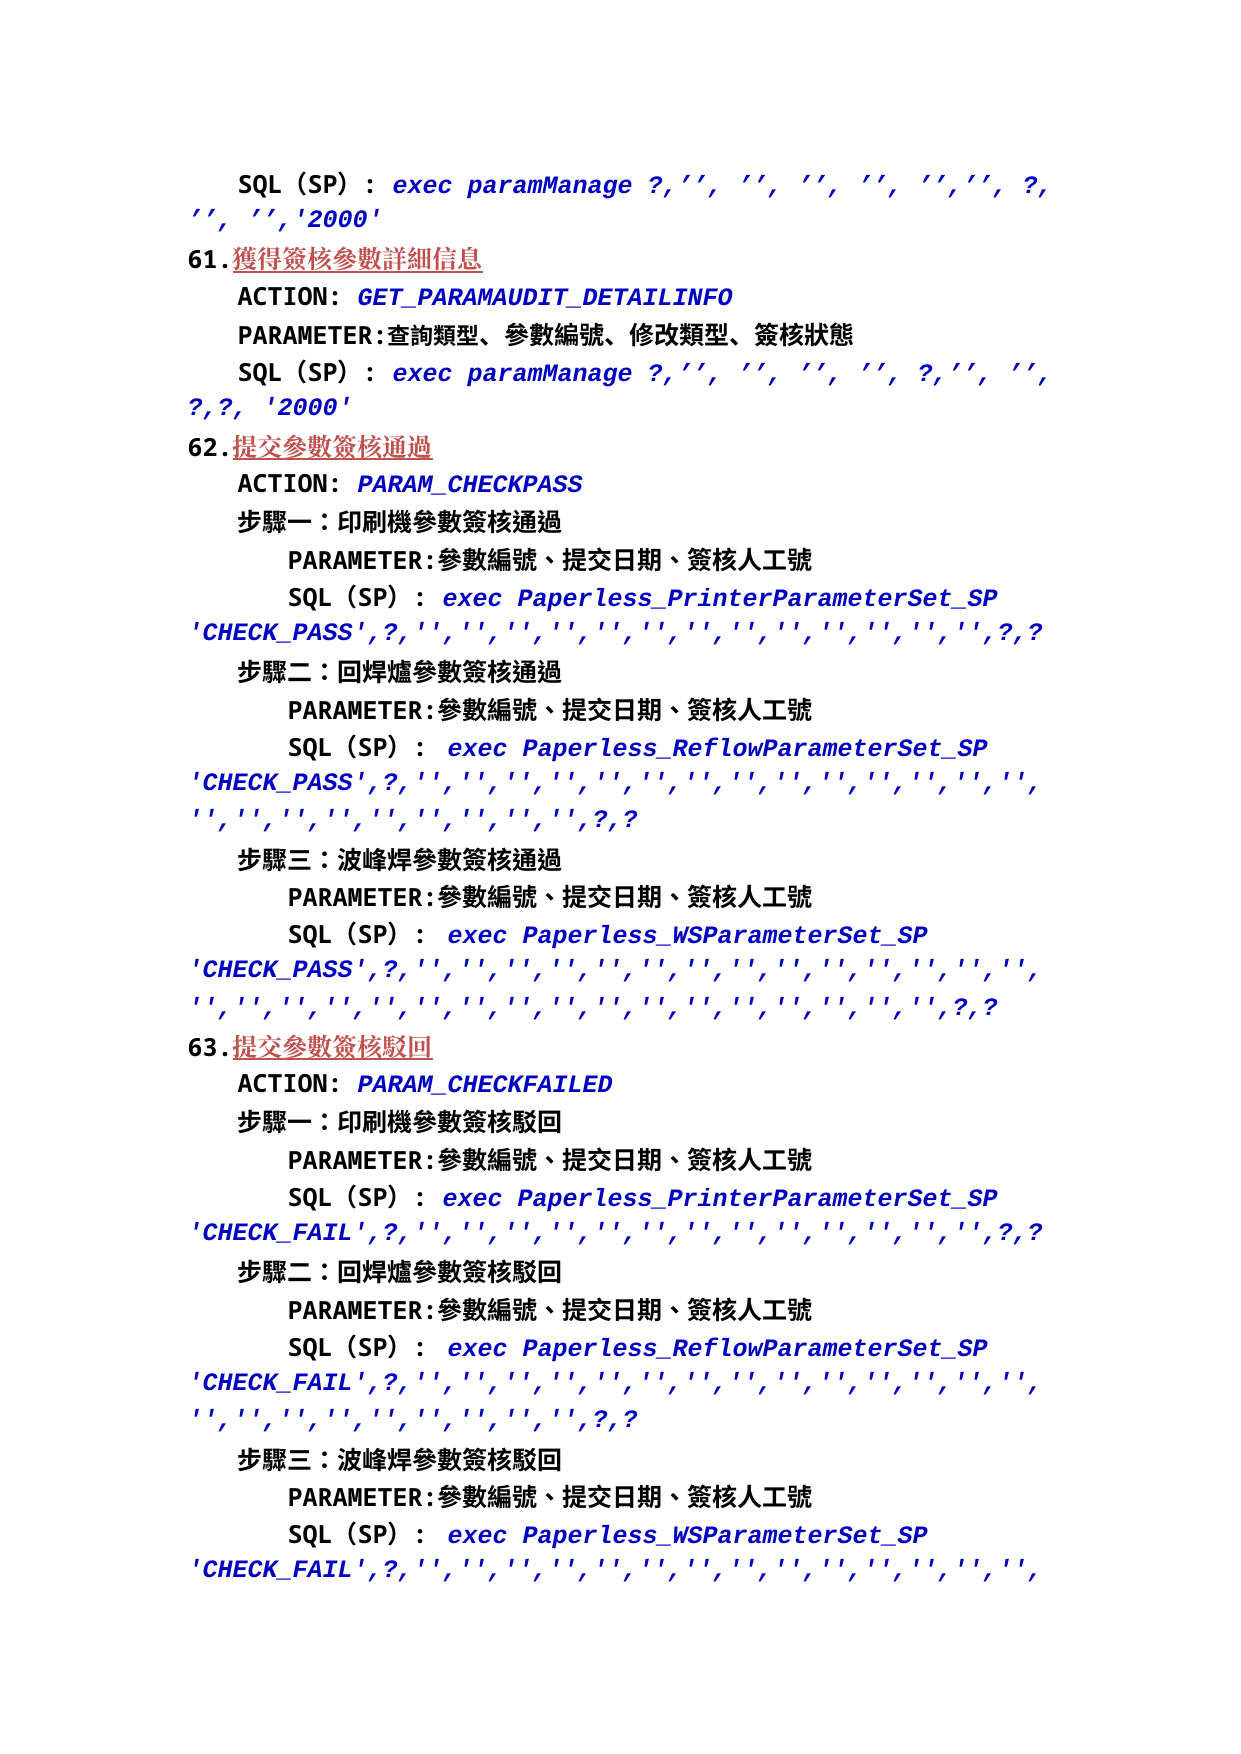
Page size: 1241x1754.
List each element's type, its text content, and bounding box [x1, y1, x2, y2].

text 步驟三：波峰焊參數簽核駁回 [187, 1439, 1053, 1477]
text 步驟三：波峰焊參數簽核通過 [187, 839, 1053, 877]
text PARAMETER:參數編號、提交日期、簽核人工號 [237, 1477, 1053, 1514]
text SQL（SP）: exec Paperless_ReflowParameterSet_SP 'CHECK_FAIL',?,'','','','','','','','','','','','','','','','','','','','','','','',?,? [187, 1327, 1053, 1439]
text ACTION: PARAM_CHECKFAILED [187, 1064, 1053, 1102]
text PARAMETER:查詢類型、參數編號、修改類型、簽核狀態 [187, 314, 1053, 352]
text 步驟一：印刷機參數簽核通過 [187, 502, 1053, 539]
text PARAMETER:參數編號、提交日期、簽核人工號 [237, 877, 1053, 914]
text PARAMETER:參數編號、提交日期、簽核人工號 [237, 689, 1053, 727]
text SQL（SP）: exec paramManage ?,’’, ’’, ’’, ’’, ?,’’, ’’, ?,?, '2000' [187, 352, 1053, 427]
text 63.提交參數簽核駁回 [187, 1027, 1053, 1064]
text 步驟二：回焊爐參數簽核通過 [187, 652, 1053, 689]
text 62.提交參數簽核通過 [187, 427, 1053, 464]
text SQL（SP）: exec paramManage ?,’’, ’’, ’’, ’’, ’’,’’, ?, ’’, ’’,'2000' [187, 164, 1053, 239]
text SQL（SP）: exec Paperless_PrinterParameterSet_SP 'CHECK_PASS',?,'','','','','','','','','','','','','',?,? [187, 577, 1053, 652]
text PARAMETER:參數編號、提交日期、簽核人工號 [237, 1289, 1053, 1327]
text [187, 1514, 1053, 1589]
text SQL（SP）: exec Paperless_PrinterParameterSet_SP 'CHECK_FAIL',?,'','','','','','','','','','','','','',?,? [187, 1177, 1053, 1252]
text SQL（SP）: exec Paperless_WSParameterSet_SP 'CHECK_PASS',?,'','','','','','','','','','','','','','','','','','','','','','','','','','','','','','','',?,? [187, 914, 1053, 1027]
text PARAMETER:參數編號、提交日期、簽核人工號 [237, 539, 1053, 577]
text 步驟一：印刷機參數簽核駁回 [187, 1102, 1053, 1139]
text 61.獲得簽核參數詳細信息 [187, 239, 1053, 277]
text PARAMETER:參數編號、提交日期、簽核人工號 [237, 1139, 1053, 1177]
text ACTION: GET_PARAMAUDIT_DETAILINFO [187, 277, 1053, 314]
text ACTION: PARAM_CHECKPASS [187, 464, 1053, 502]
text 步驟二：回焊爐參數簽核駁回 [187, 1252, 1053, 1289]
text SQL（SP）: exec Paperless_ReflowParameterSet_SP 'CHECK_PASS',?,'','','','','','','','','','','','','','','','','','','','','','','',?,? [187, 727, 1053, 839]
